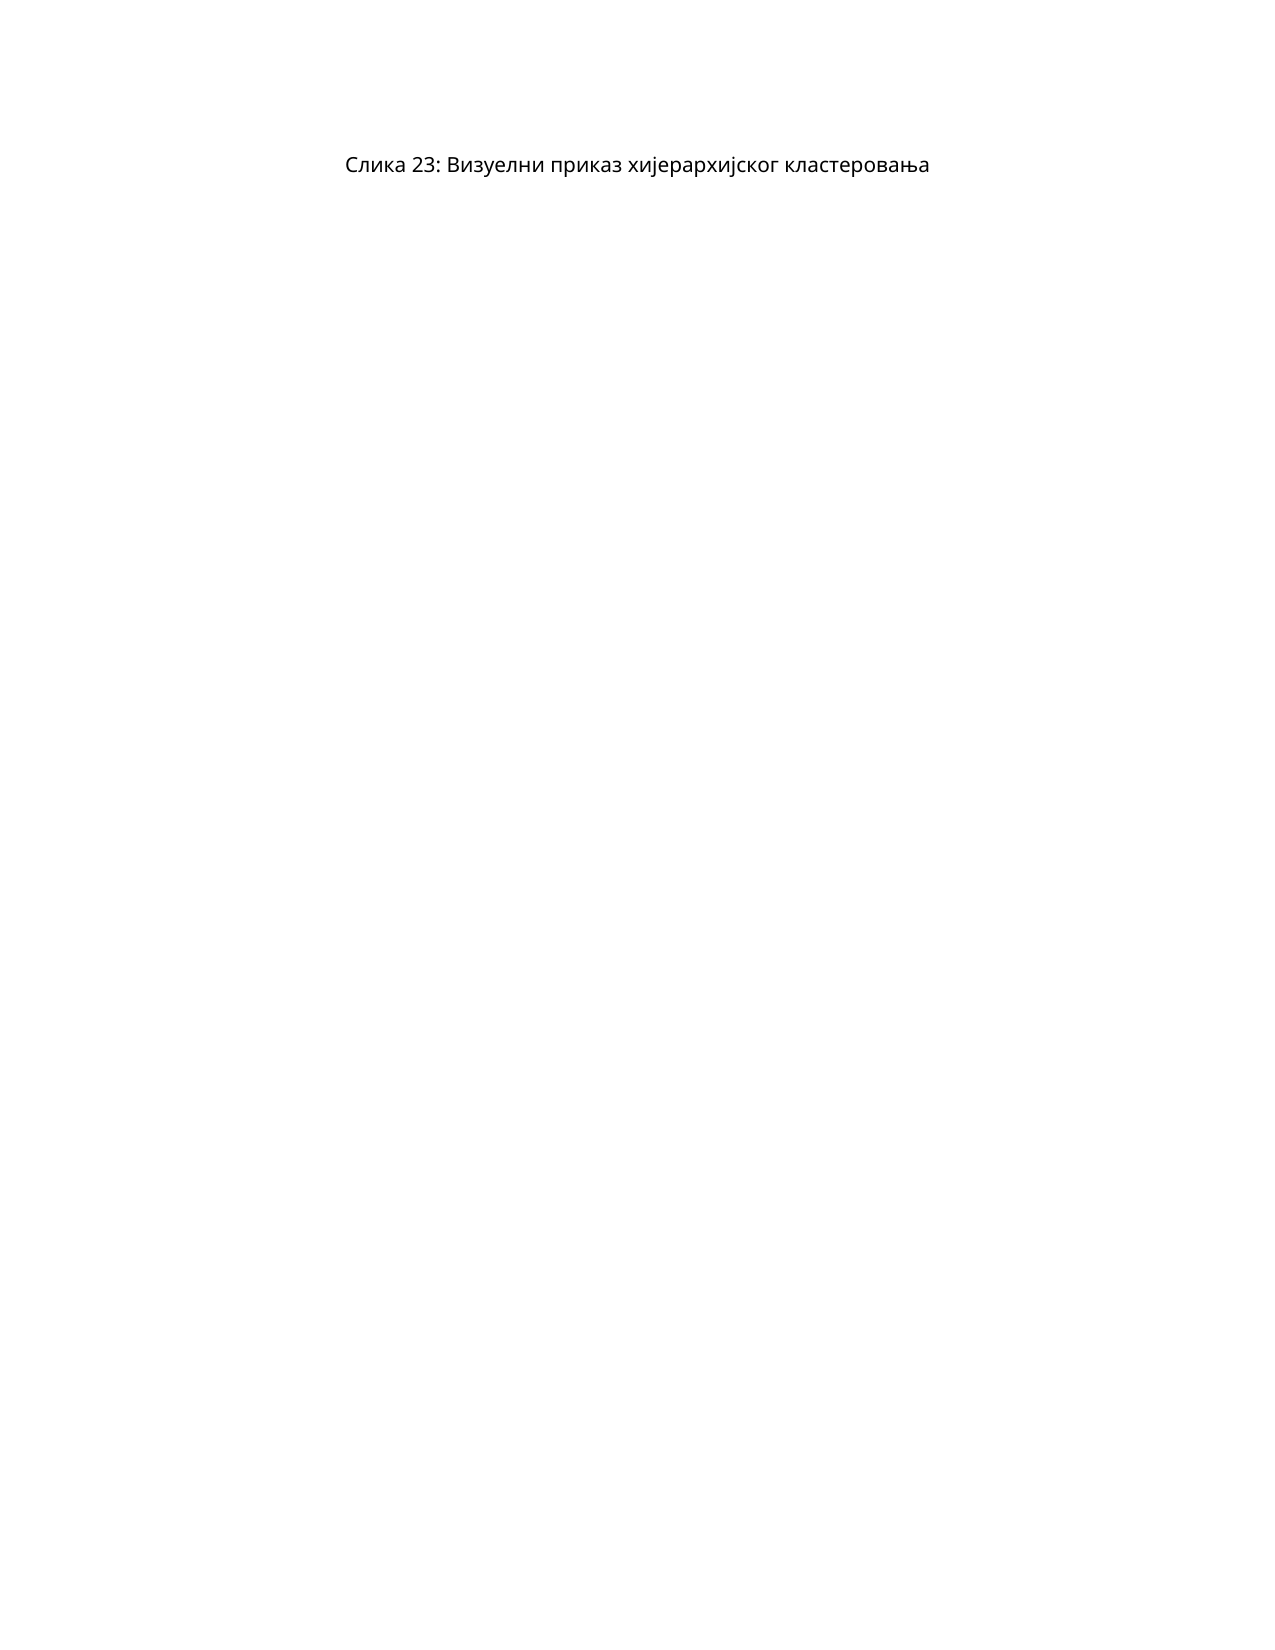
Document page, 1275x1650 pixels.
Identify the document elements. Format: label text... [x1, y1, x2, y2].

text Слика 23: Визуелни приказ хијерархијског кластеровања [150, 150, 1125, 178]
